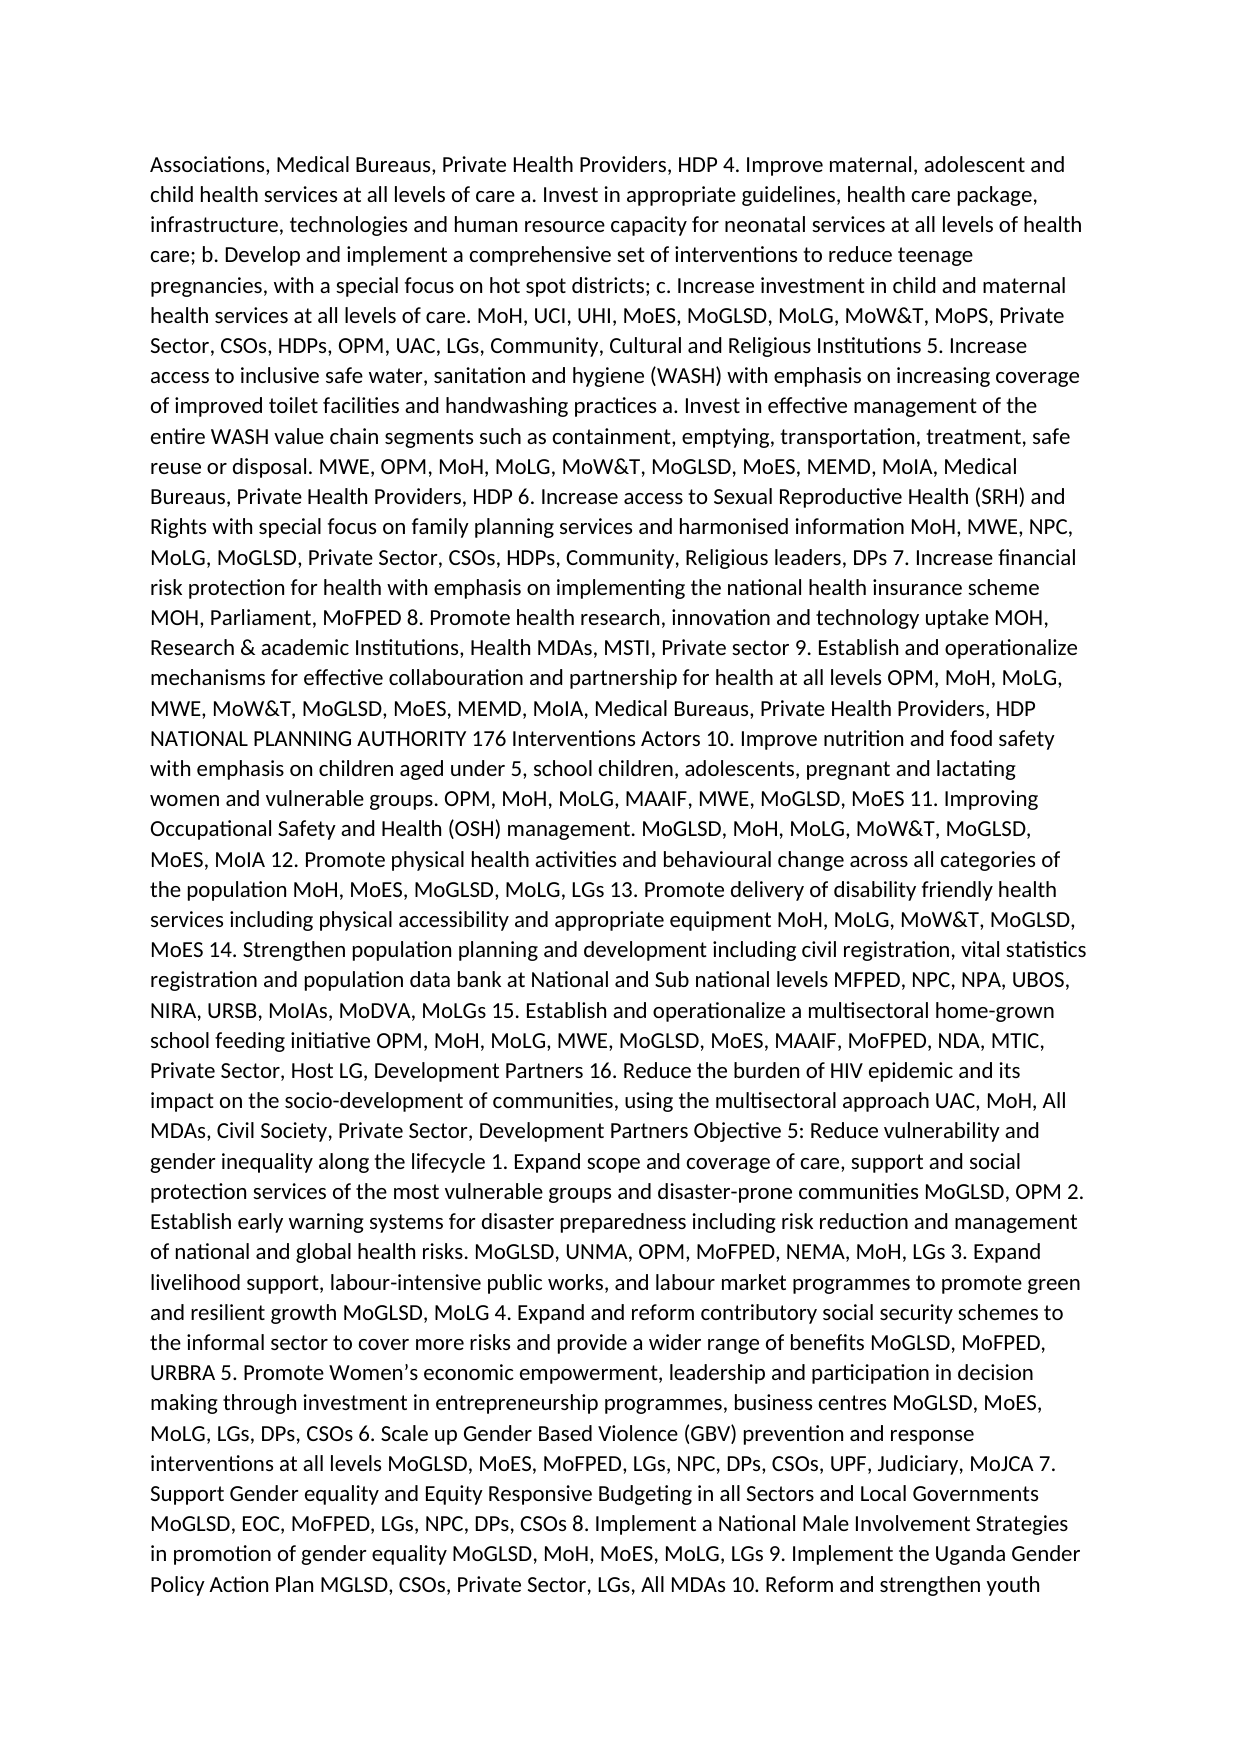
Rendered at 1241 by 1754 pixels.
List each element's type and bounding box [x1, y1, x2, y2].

text [150, 150, 1090, 1598]
